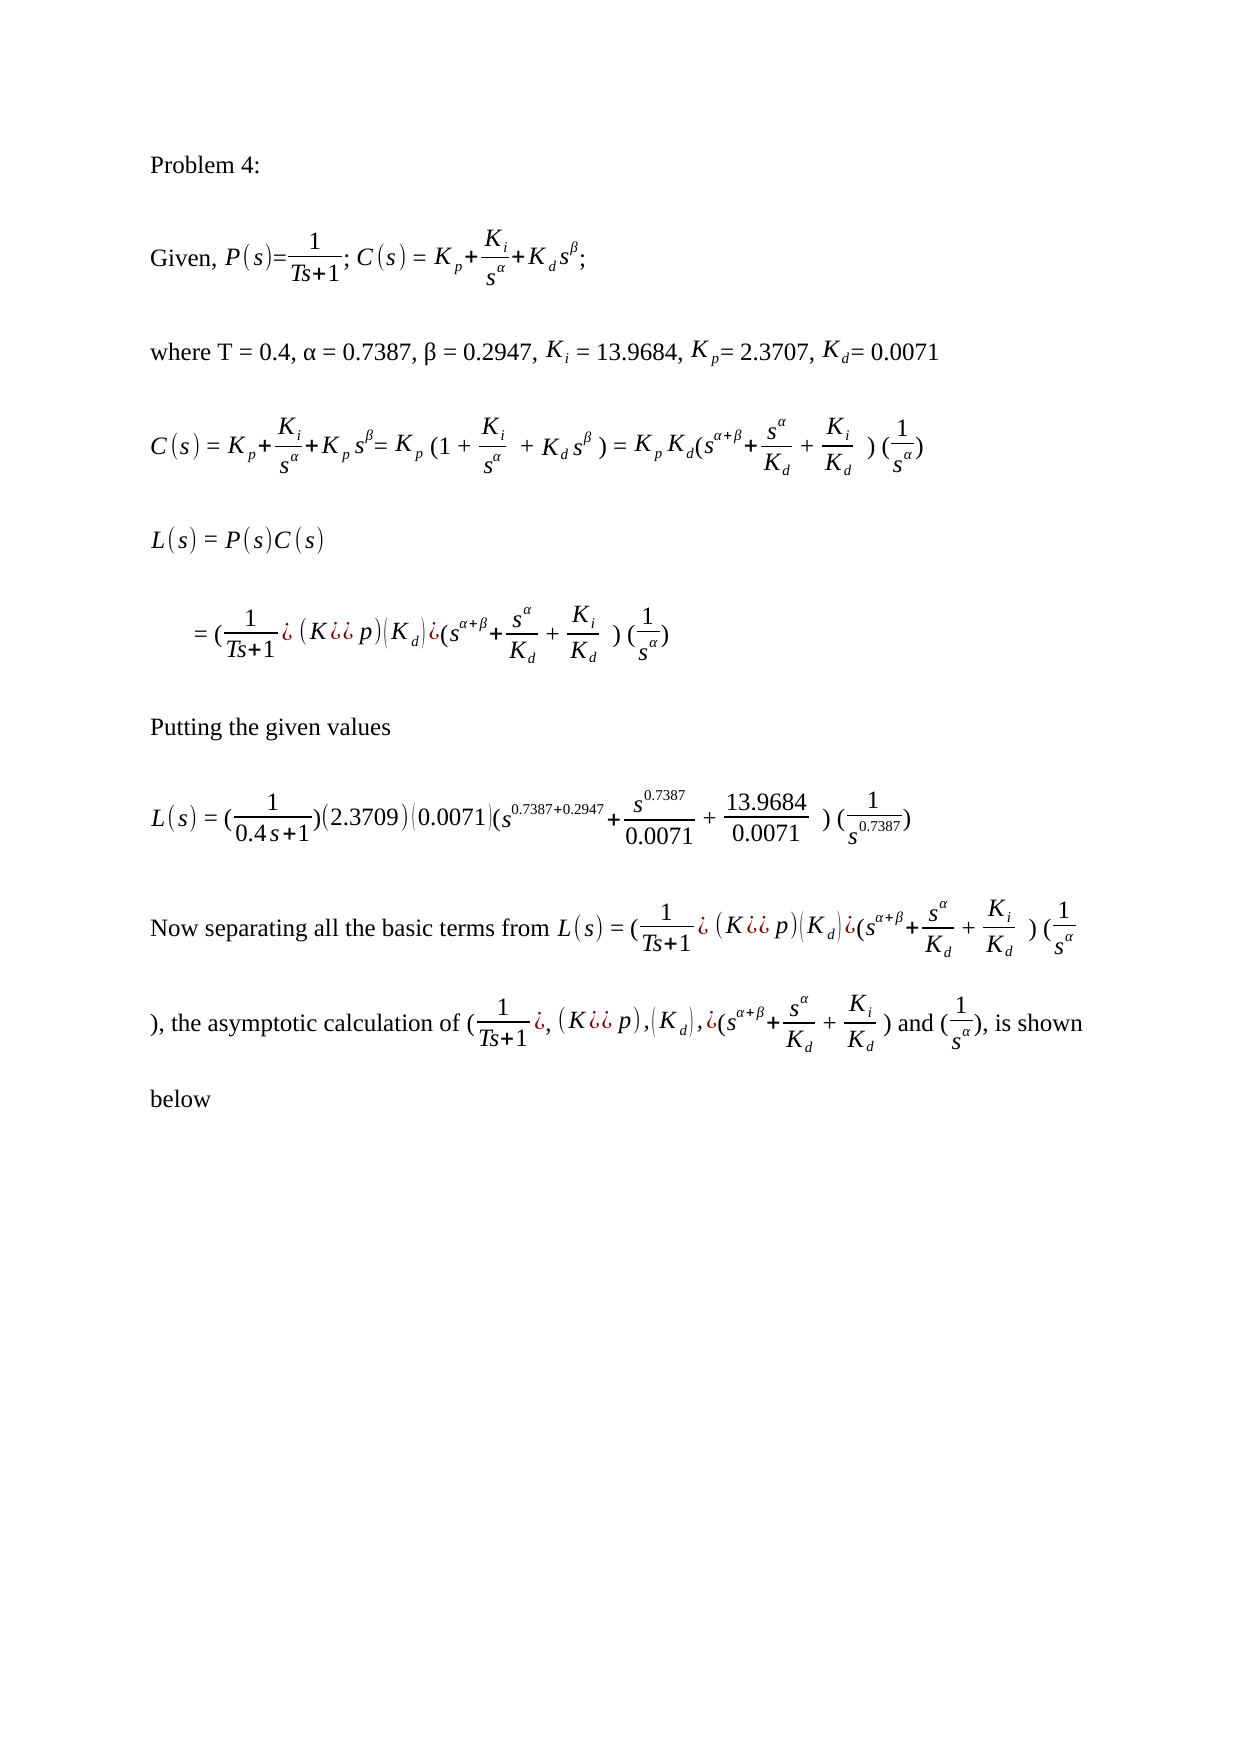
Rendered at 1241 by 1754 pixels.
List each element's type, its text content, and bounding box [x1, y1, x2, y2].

text Putting the given values [150, 712, 1090, 741]
text Problem 4: [150, 150, 1090, 179]
text Now separating all the basic terms from = ( ( + ) (), the asymptotic calculation of (, ( + ) and (), is shown below [150, 894, 1090, 1113]
text = [150, 524, 1090, 555]
text = ()( + ) () [150, 786, 1090, 849]
text = ( ( + ) () [150, 601, 1090, 667]
text = = (1 + + ) = ( + ) () [150, 413, 1090, 479]
text Given, =; = ; [150, 224, 1090, 290]
text where T = 0.4, α = 0.7387, β = 0.2947, = 13.9684, = 2.3707, = 0.0071 [150, 336, 1090, 367]
